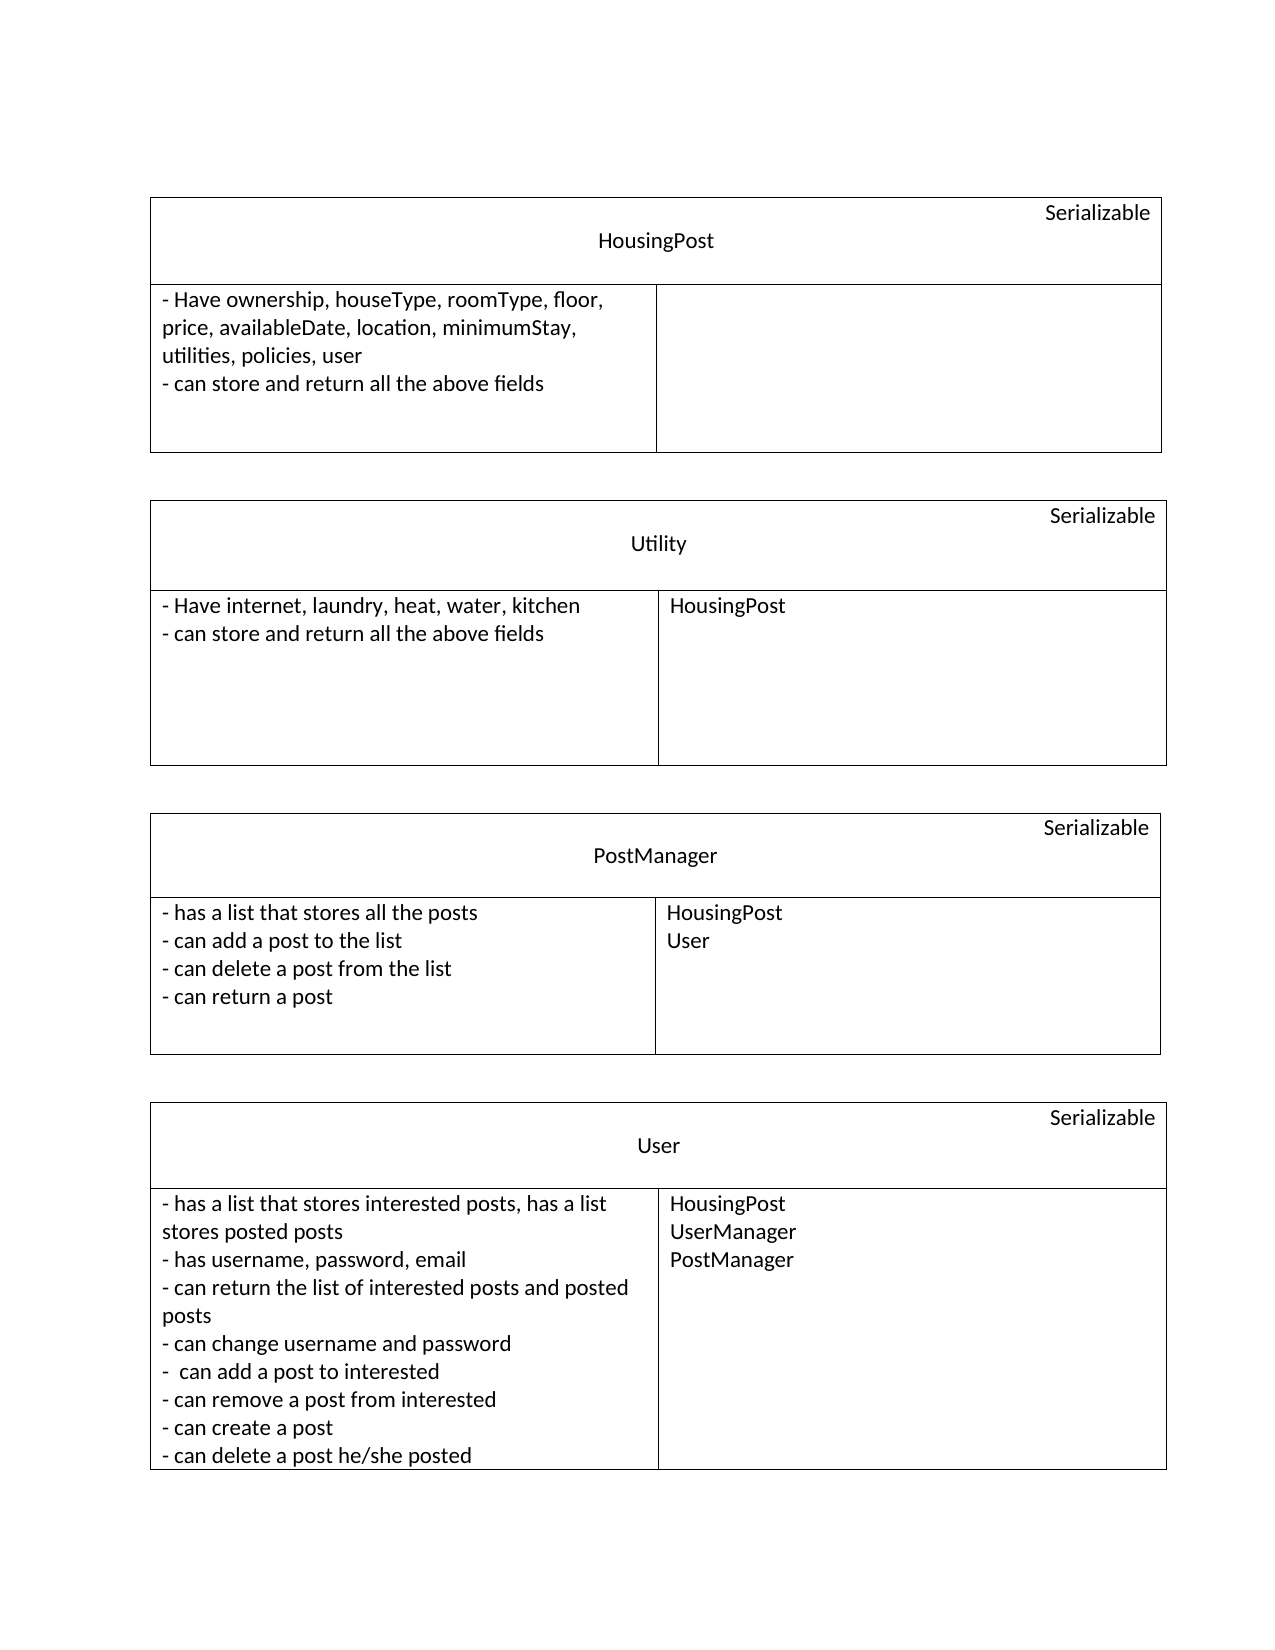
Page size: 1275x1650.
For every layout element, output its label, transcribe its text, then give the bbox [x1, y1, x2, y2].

table_cell HousingPost UserManager PostManager [659, 1189, 1166, 1469]
table_cell - Have ownership, houseType, roomType, floor, price, availableDate, location, minimumStay, utilities, policies, user - can store and return all the above fields [151, 285, 656, 452]
table_cell HousingPost [659, 591, 1166, 764]
table_header Serializable PostManager [151, 814, 1160, 897]
table_cell HousingPost User [656, 898, 1160, 1054]
table_header Serializable User [151, 1103, 1166, 1188]
table_cell - has a list that stores all the posts - can add a post to the list - can delete a post from the list - can return a post [151, 898, 655, 1054]
table_cell - has a list that stores interested posts, has a list stores posted posts - has username, password, email - can return the list of interested posts and posted posts - can change username and password - can add a post to interested - can remove a post from interested - can create a post - can delete a post he/she posted [151, 1189, 658, 1469]
table_cell [657, 285, 1161, 452]
table_cell - Have internet, laundry, heat, water, kitchen - can store and return all the above fields [151, 591, 658, 764]
table_header Serializable HousingPost [151, 198, 1161, 284]
table_header Serializable Utility [151, 501, 1166, 590]
